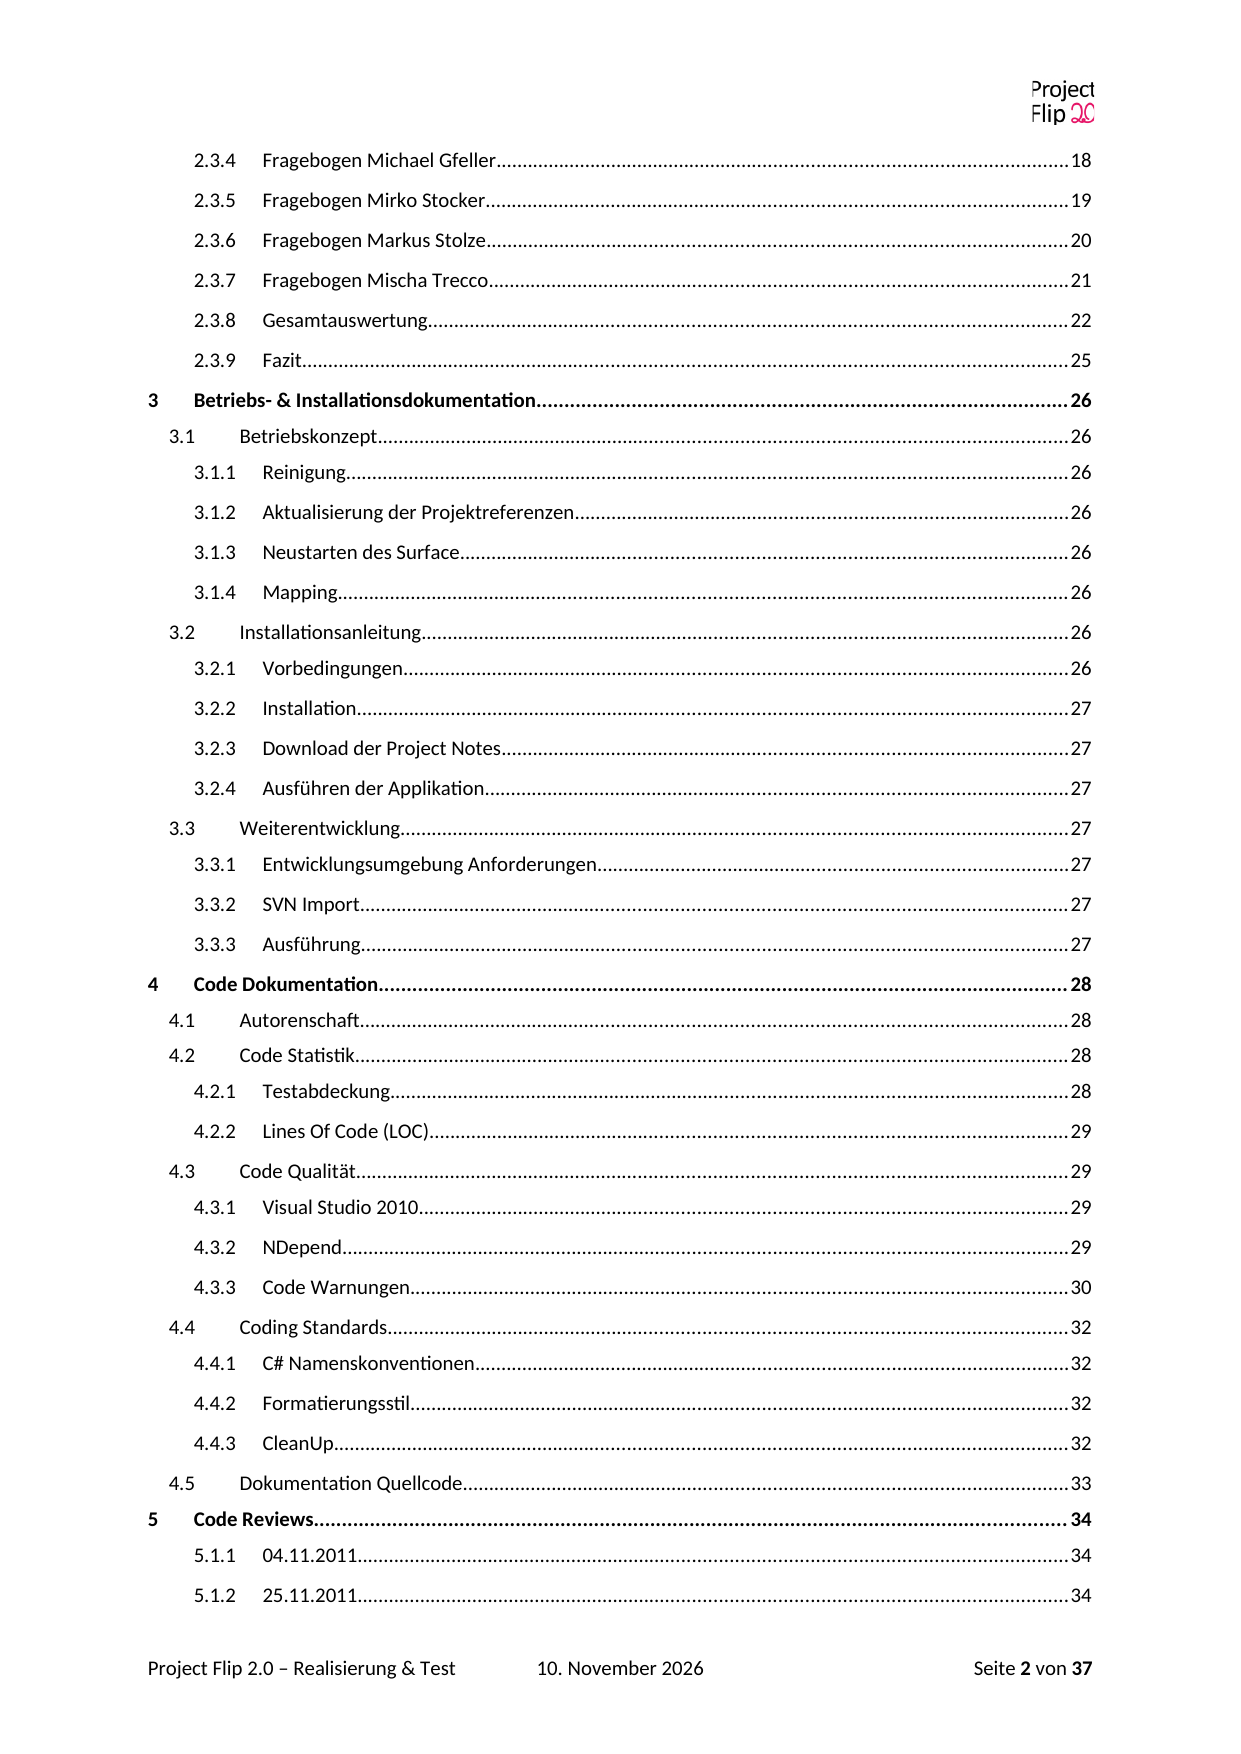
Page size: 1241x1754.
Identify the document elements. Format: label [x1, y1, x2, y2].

picture [1081, 79, 1097, 124]
